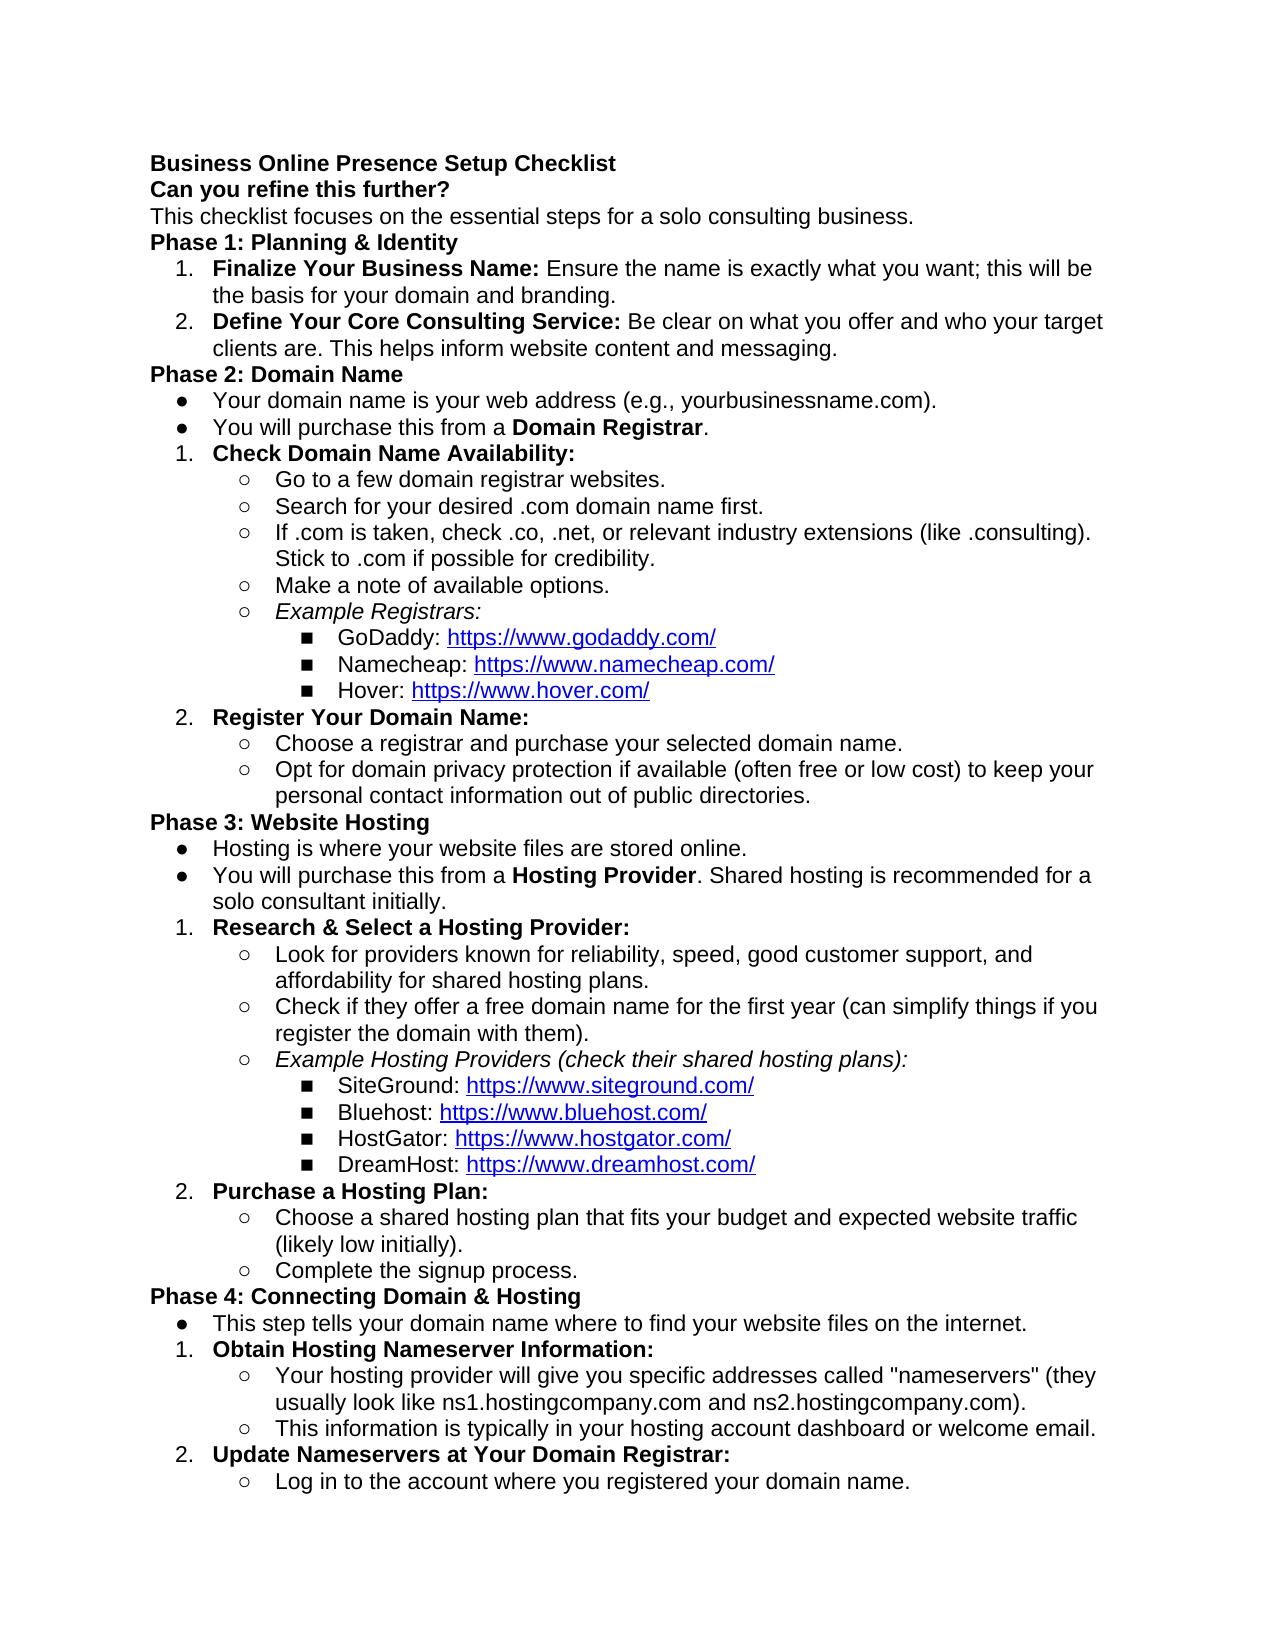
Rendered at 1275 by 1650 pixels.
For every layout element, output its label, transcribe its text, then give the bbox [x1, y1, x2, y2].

list Search for your desired .com domain name first. [237, 493, 1125, 519]
list Hover: https://www.hover.com/ [300, 677, 1125, 703]
list Example Registrars: [237, 598, 1125, 624]
list Make a note of available options. [237, 572, 1125, 598]
list Example Hosting Providers (check their shared hosting plans): [237, 1046, 1125, 1072]
list Research & Select a Hosting Provider: [175, 914, 1125, 941]
list Obtain Hosting Nameserver Information: [175, 1336, 1125, 1362]
text Can you refine this further? [150, 176, 1125, 203]
list Check Domain Name Availability: [175, 440, 1125, 466]
list Log in to the account where you registered your domain name. [237, 1468, 1125, 1494]
list You will purchase this from a Domain Registrar. [175, 413, 1125, 440]
list This information is typically in your hosting account dashboard or welcome email. [237, 1415, 1125, 1441]
list SiteGround: https://www.siteground.com/ [300, 1072, 1125, 1099]
list Hosting is where your website files are stored online. [175, 835, 1125, 862]
list HostGator: https://www.hostgator.com/ [300, 1125, 1125, 1151]
list GoDaddy: https://www.godaddy.com/ [300, 624, 1125, 651]
list Look for providers known for reliability, speed, good customer support, and affordability for shared hosting plans. [237, 941, 1125, 993]
text Phase 3: Website Hosting [150, 809, 1125, 835]
text Phase 2: Domain Name [150, 361, 1125, 387]
text This checklist focuses on the essential steps for a solo consulting business. [150, 203, 1125, 229]
list This step tells your domain name where to find your website files on the internet. [175, 1309, 1125, 1336]
list Update Nameservers at Your Domain Registrar: [175, 1441, 1125, 1468]
list Choose a registrar and purchase your selected domain name. [237, 730, 1125, 756]
text Phase 1: Planning & Identity [150, 229, 1125, 255]
list You will purchase this from a Hosting Provider. Shared hosting is recommended for a solo consultant initially. [175, 862, 1125, 914]
text Phase 4: Connecting Domain & Hosting [150, 1283, 1125, 1309]
list DreamHost: https://www.dreamhost.com/ [300, 1151, 1125, 1178]
list Choose a shared hosting plan that fits your budget and expected website traffic (likely low initially). [237, 1204, 1125, 1257]
list Namecheap: https://www.namecheap.com/ [300, 651, 1125, 677]
list Define Your Core Consulting Service: Be clear on what you offer and who your target clients are. This helps inform website content and messaging. [175, 308, 1125, 361]
list Finalize Your Business Name: Ensure the name is exactly what you want; this will be the basis for your domain and branding. [175, 255, 1125, 308]
list Purchase a Hosting Plan: [175, 1178, 1125, 1204]
list Complete the signup process. [237, 1257, 1125, 1283]
list Your domain name is your web address (e.g., yourbusinessname.com). [175, 387, 1125, 413]
list Opt for domain privacy protection if available (often free or low cost) to keep your personal contact information out of public directories. [237, 756, 1125, 809]
list If .com is taken, check .co, .net, or relevant industry extensions (like .consulting). Stick to .com if possible for credibility. [237, 519, 1125, 572]
text Business Online Presence Setup Checklist [150, 150, 1125, 176]
list Bluehost: https://www.bluehost.com/ [300, 1099, 1125, 1125]
list Register Your Domain Name: [175, 703, 1125, 730]
list Go to a few domain registrar websites. [237, 466, 1125, 493]
list Check if they offer a free domain name for the first year (can simplify things if you register the domain with them). [237, 993, 1125, 1046]
list Your hosting provider will give you specific addresses called "nameservers" (they usually look like ns1.hostingcompany.com and ns2.hostingcompany.com). [237, 1362, 1125, 1415]
